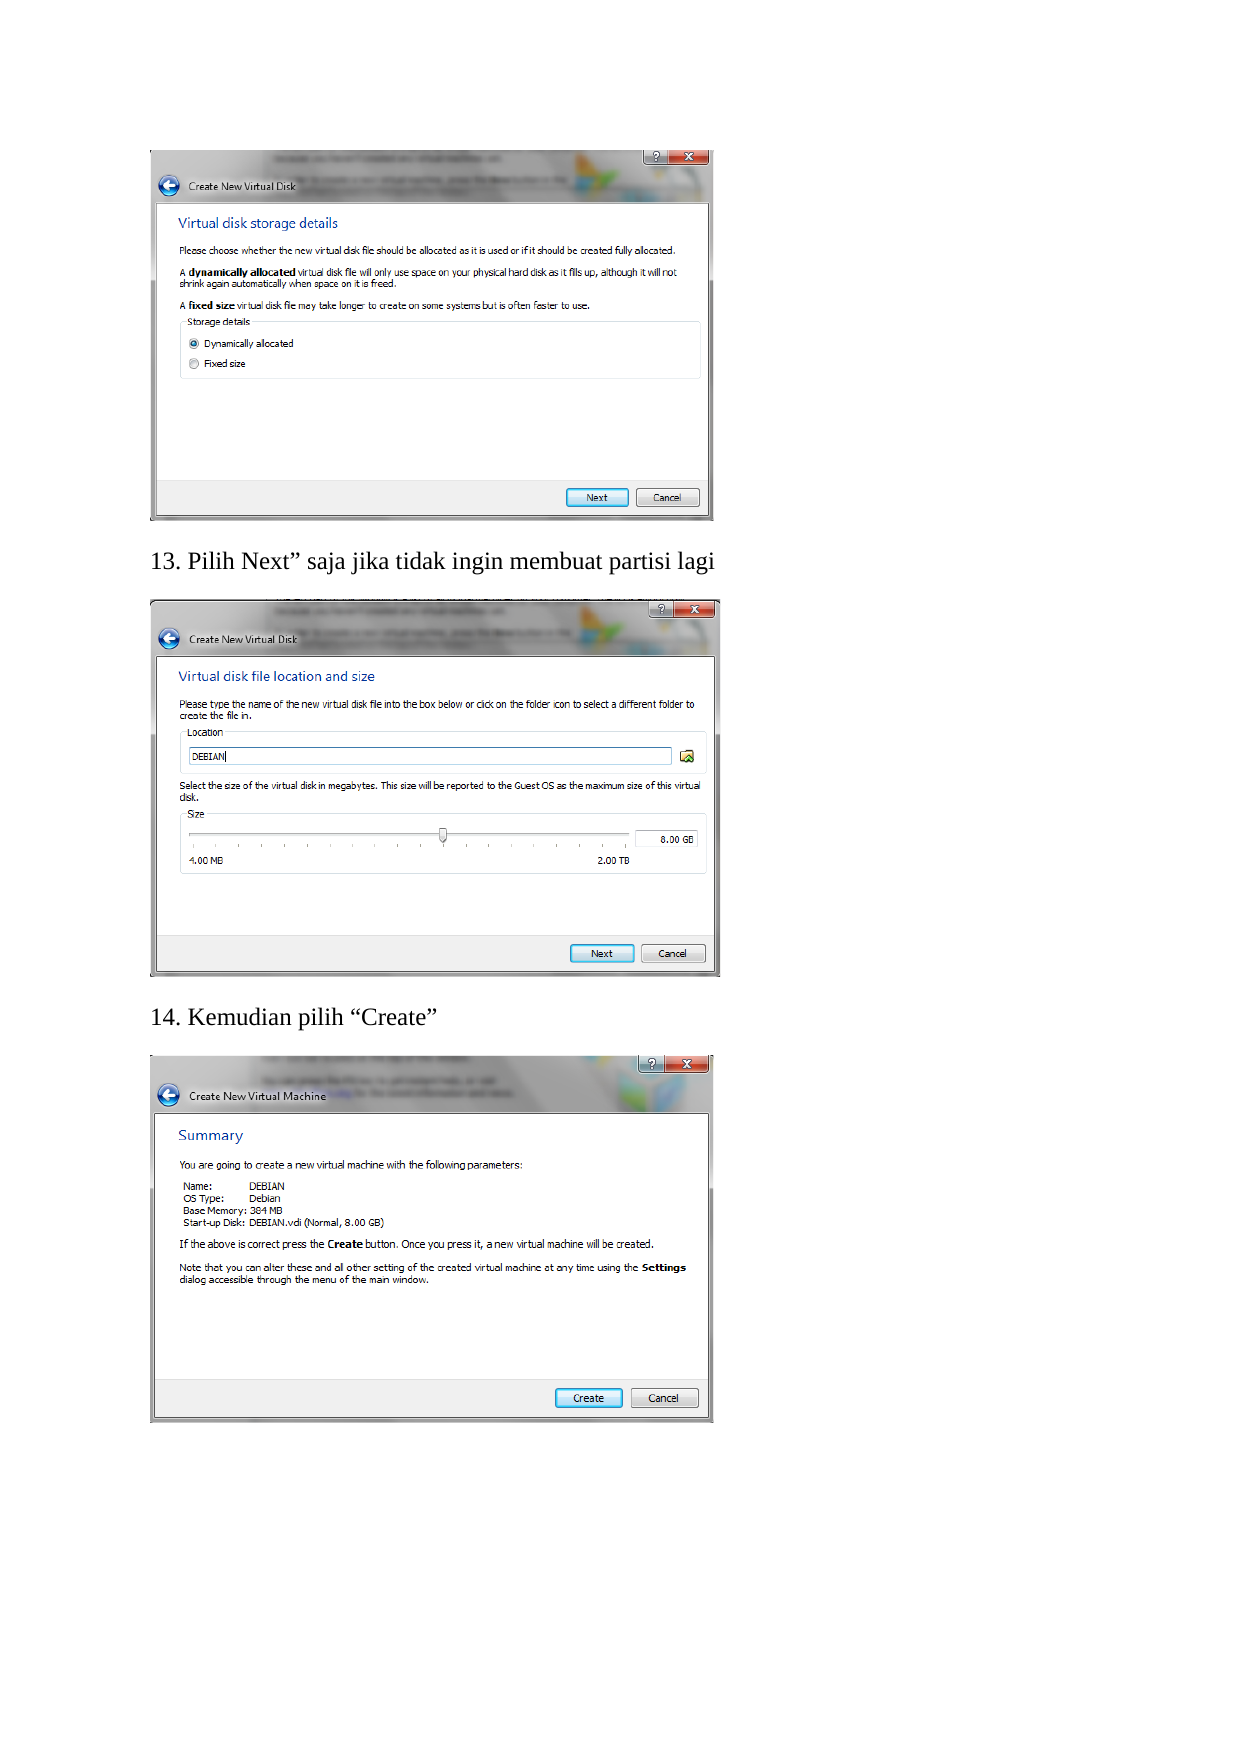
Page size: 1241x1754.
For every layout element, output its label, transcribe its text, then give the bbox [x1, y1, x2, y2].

list Kemudian pilih “Create” [150, 1002, 1090, 1031]
picture [150, 599, 721, 977]
picture [150, 150, 714, 521]
list Pilih Next” saja jika tidak ingin membuat partisi lagi [150, 546, 1090, 574]
picture [150, 1055, 714, 1423]
